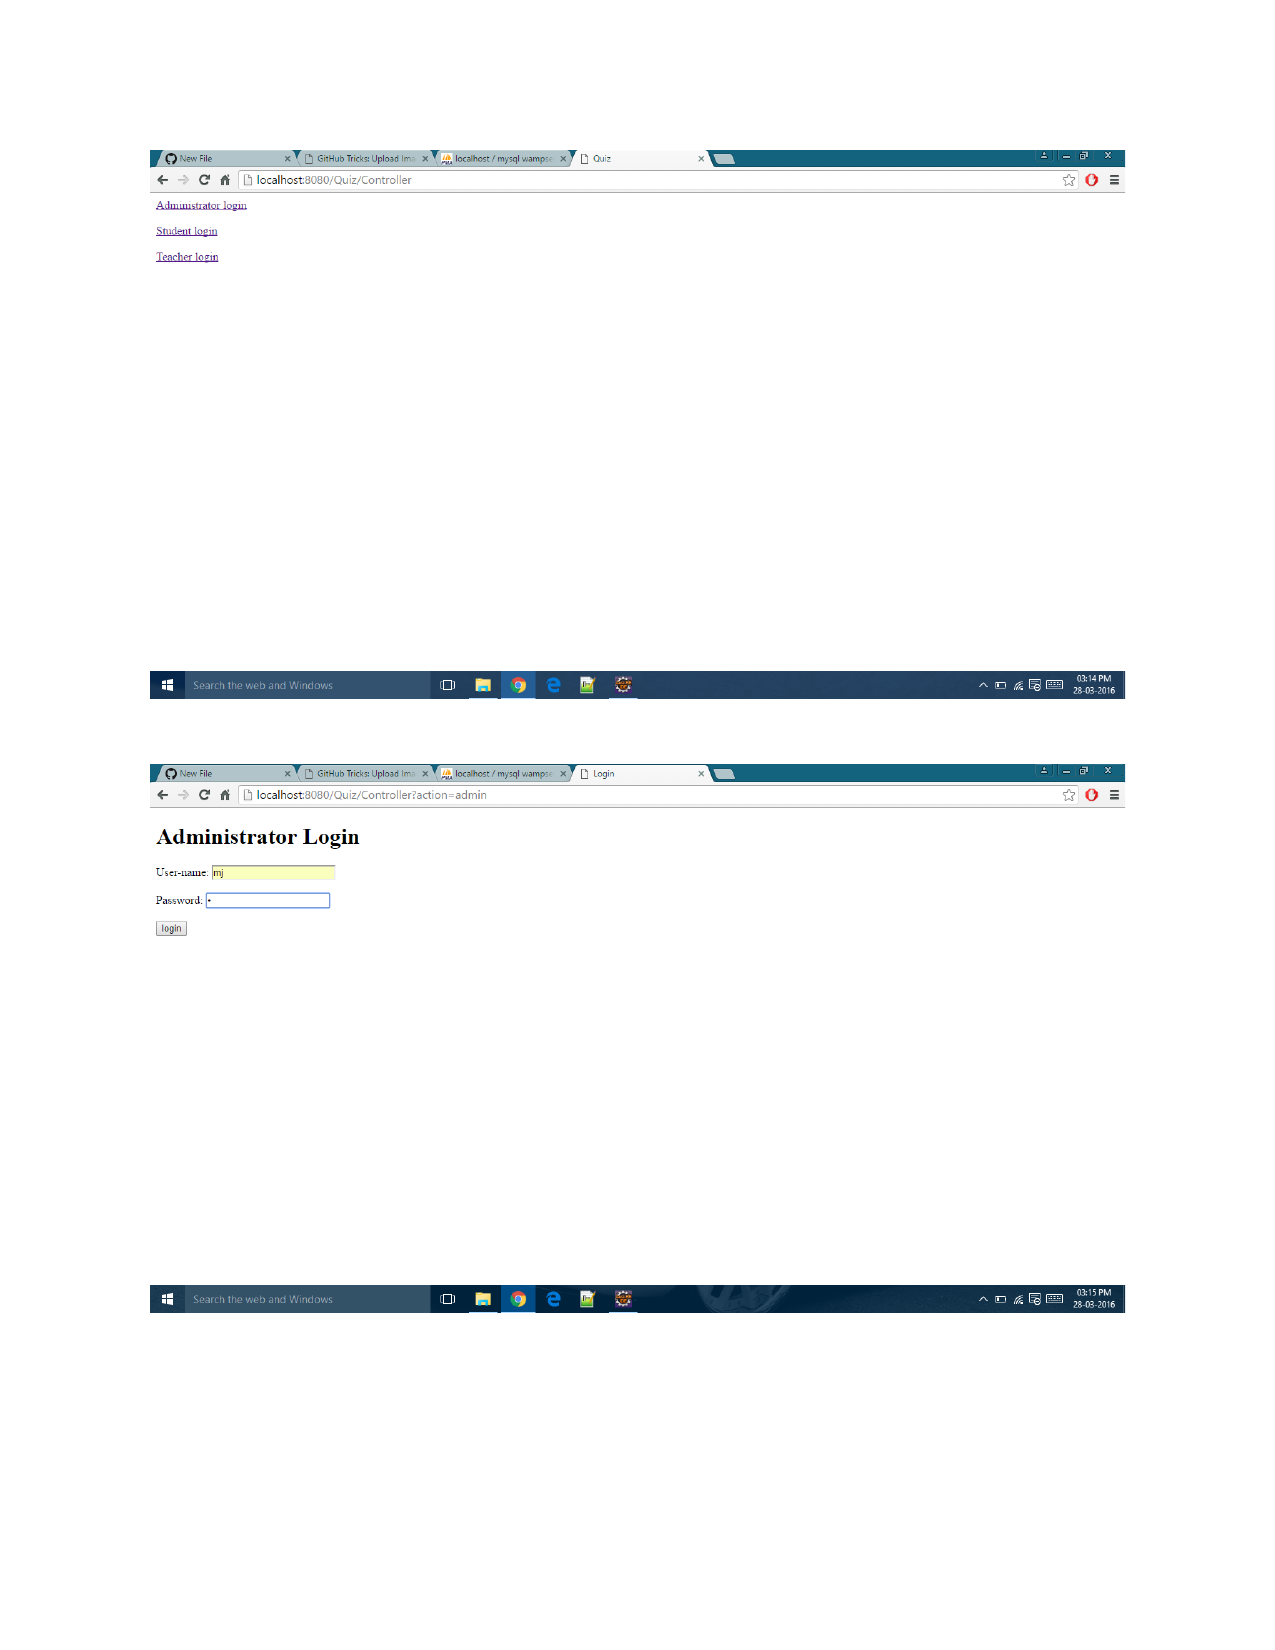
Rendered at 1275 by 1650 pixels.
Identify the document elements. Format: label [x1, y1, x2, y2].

picture [150, 150, 1125, 699]
picture [150, 764, 1125, 1313]
